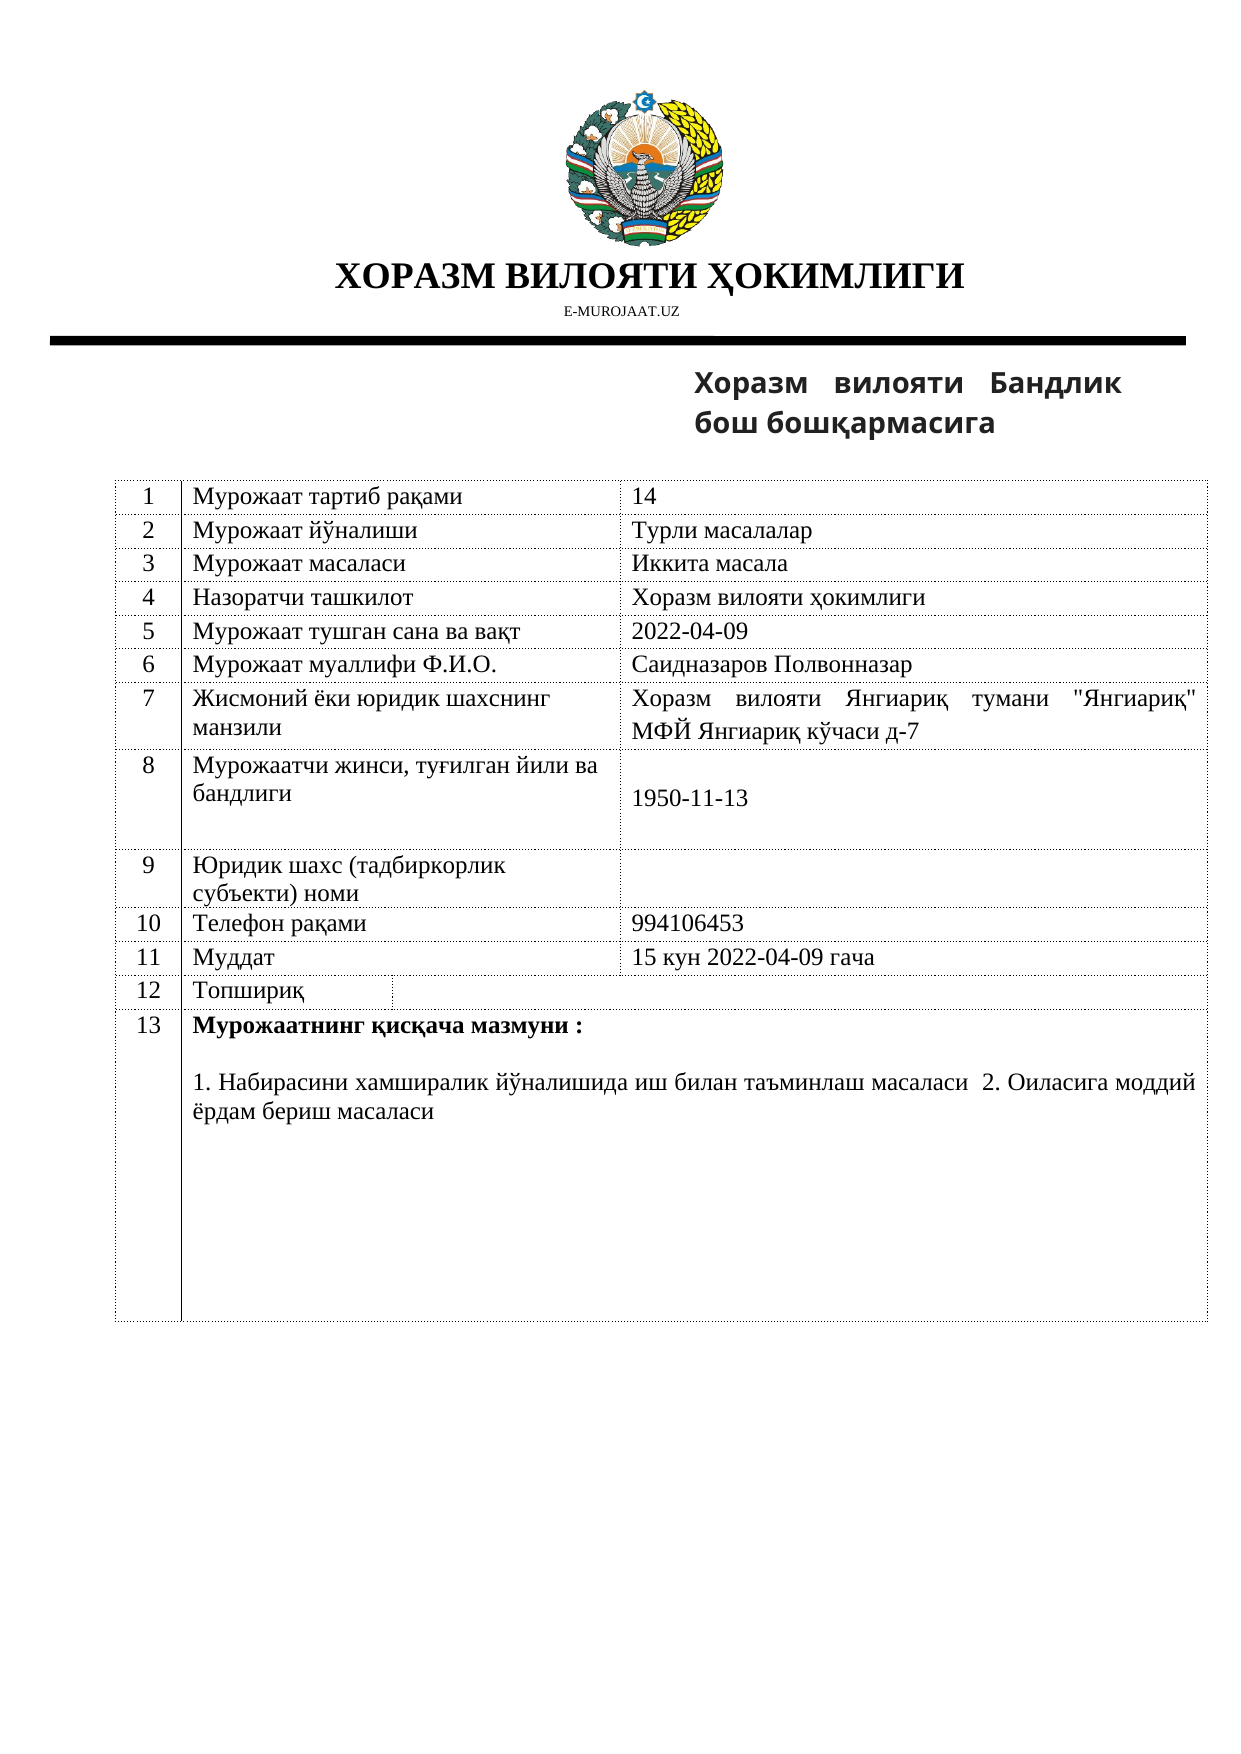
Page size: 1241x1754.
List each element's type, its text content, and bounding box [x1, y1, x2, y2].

table_cell Саидназаров Полвонназар [620, 648, 1208, 682]
table_cell 10 [115, 907, 181, 941]
table_cell 13 [115, 1009, 181, 1321]
table_cell Мурожаатнинг қисқача мазмуни : 1. Набирасини хамширалик йўналишида иш билан таъминлаш масаласи 2. Оиласига моддий ёрдам бериш масаласи [182, 1009, 1208, 1321]
table_cell 12 [115, 975, 181, 1009]
table_cell 6 [115, 648, 181, 682]
table_header Мурожаат тартиб рақами [181, 480, 620, 514]
table_cell 9 [115, 849, 181, 907]
table_cell Мурожаат муаллифи Ф.И.О. [182, 648, 620, 682]
table_cell 1950-11-13 [620, 749, 1208, 849]
table_cell Мурожаат масаласи [182, 548, 620, 581]
table_cell Турли масалалар [620, 514, 1208, 547]
table_cell Юридик шахс (тадбиркорлик субъекти) номи [182, 849, 620, 907]
table_cell 5 [115, 615, 181, 648]
table_cell Назоратчи ташкилот [182, 581, 620, 615]
table_cell Мурожаат тушган сана ва вақт [182, 615, 620, 648]
text Хоразм вилояти Бандлик бош бошқармасига [694, 362, 1122, 442]
table_cell 994106453 [620, 907, 1208, 941]
text ХОРАЗМ ВИЛОЯТИ ҲОКИМЛИГИ [177, 89, 1122, 297]
table_cell [620, 849, 1208, 907]
table_cell 2 [115, 514, 181, 547]
table_cell [392, 975, 1208, 1009]
table_cell Муддат [182, 941, 620, 974]
table_cell Хоразм вилояти ҳокимлиги [620, 581, 1208, 615]
table_header 14 [620, 480, 1208, 514]
table_cell Телефон рақами [182, 907, 620, 941]
table_cell 8 [115, 749, 181, 849]
table_cell Жисмоний ёки юридик шахснинг манзили [182, 682, 620, 749]
table_cell Мурожаат йўналиши [182, 514, 620, 547]
picture [562, 88, 725, 248]
table_cell Топшириқ [182, 975, 392, 1009]
table_cell 15 кун 2022-04-09 гача [620, 941, 1208, 974]
table_cell Хоразм вилояти Янгиариқ тумани "Янгиариқ" МФЙ Янгиариқ кўчаси д-7 [620, 682, 1208, 749]
table_cell 11 [115, 941, 181, 974]
table_cell Иккита масала [620, 548, 1208, 581]
table_header 1 [115, 480, 181, 514]
table_cell Мурожаатчи жинси, туғилган йили ва бандлиги [182, 749, 620, 849]
text E-MUROJAAT.UZ [121, 303, 1122, 320]
table_cell 2022-04-09 [620, 615, 1208, 648]
table_cell 3 [115, 548, 181, 581]
table_cell 7 [115, 682, 181, 749]
table_cell 4 [115, 581, 181, 615]
